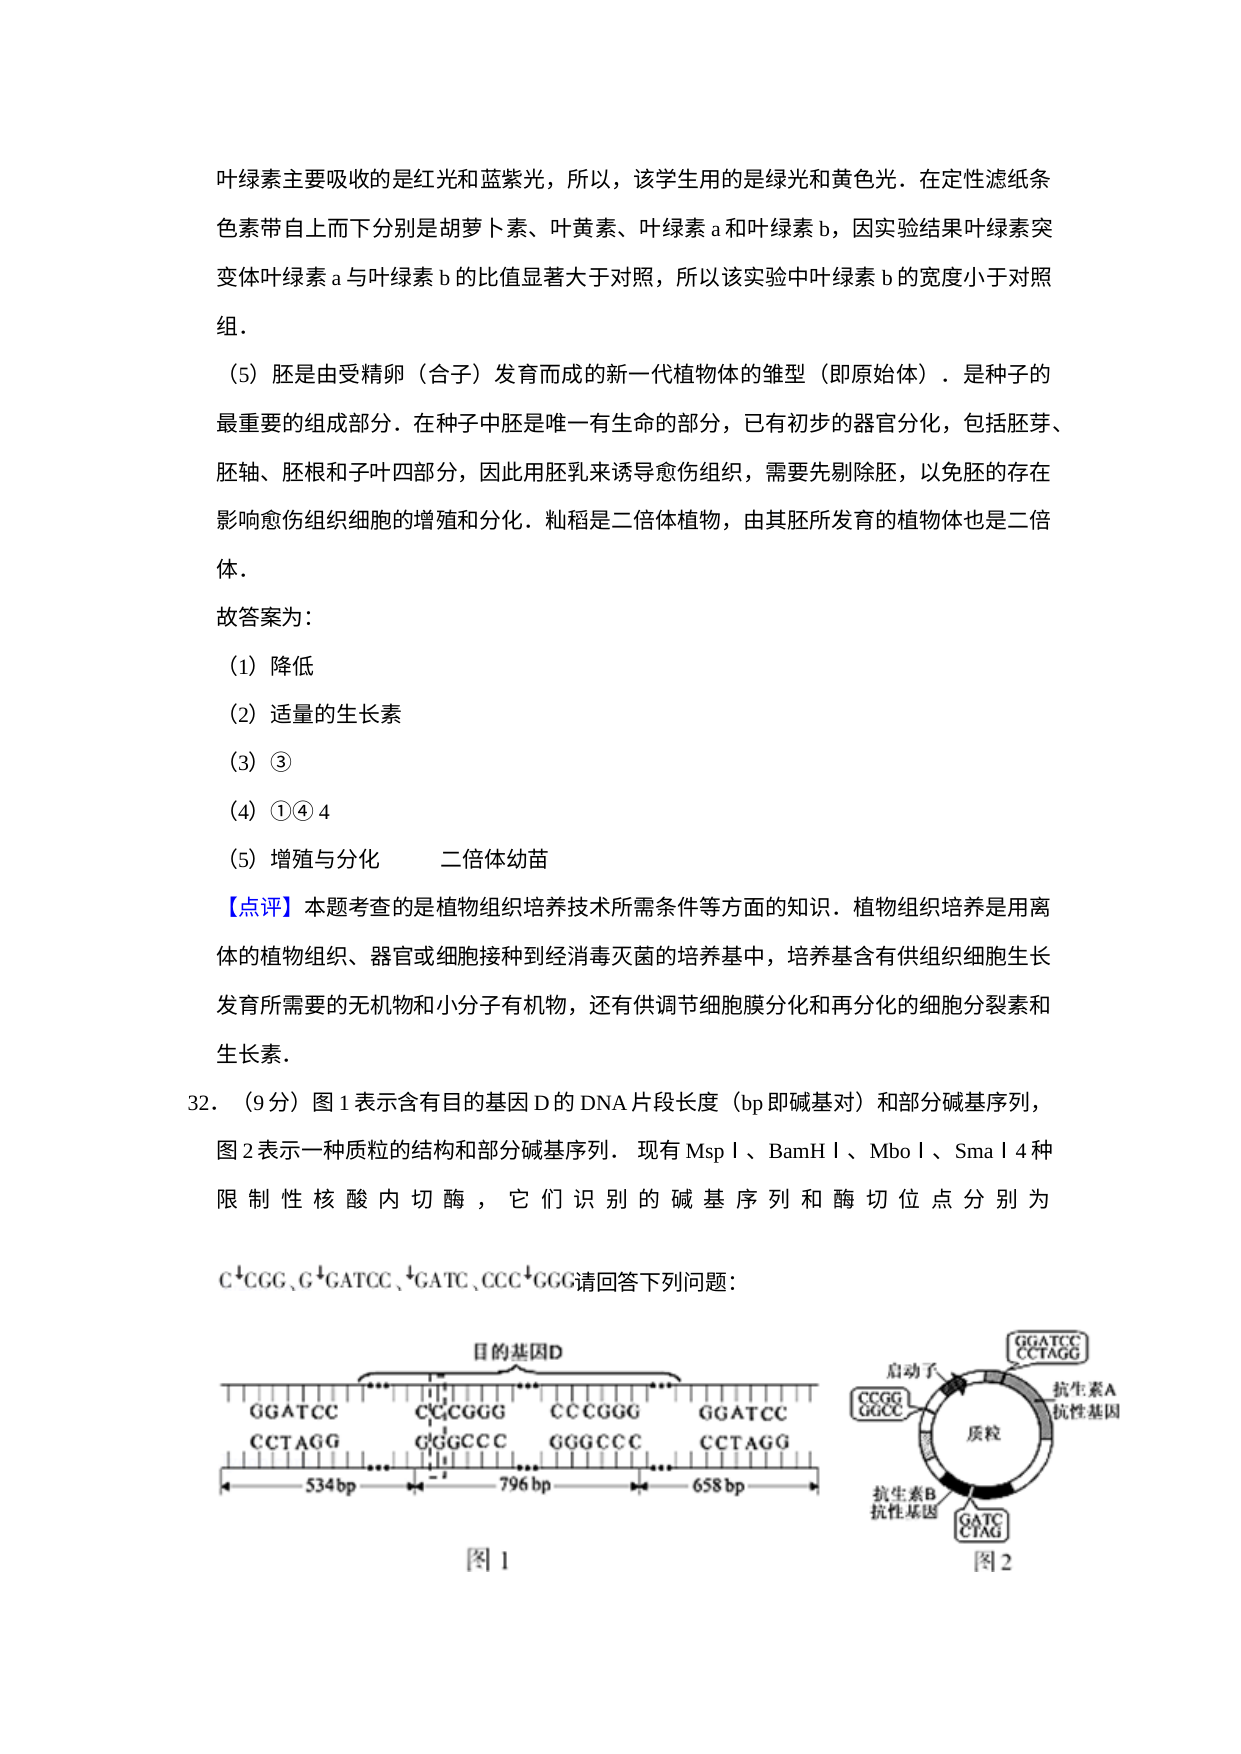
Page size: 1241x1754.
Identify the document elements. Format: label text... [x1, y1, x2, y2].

text （1）降低 [216, 648, 1053, 681]
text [216, 162, 1053, 341]
text （2）适量的生长素 [216, 697, 1053, 729]
text 32．（9分）图1表示含有目的基因D的DNA片段长度（bp即碱基对）和部分碱基序列，图2表示一种质粒的结构和部分碱基序列． 现有MspⅠ、BamHⅠ、MboⅠ、SmaⅠ4种限制性核酸内切酶，它们识别的碱基序列和酶切位点分别为请回答下列问题： [187, 1084, 1053, 1312]
text （3）③ [216, 745, 1053, 777]
text 【点评】本题考查的是植物组织培养技术所需条件等方面的知识．植物组织培养是用离体的植物组织、器官或细胞接种到经消毒灭菌的培养基中，培养基含有供组织细胞生长发育所需要的无机物和小分子有机物，还有供调节细胞膜分化和再分化的细胞分裂素和生长素． [216, 890, 1053, 1069]
text 故答案为： [216, 600, 1053, 632]
picture [216, 1262, 574, 1291]
picture [216, 1327, 1120, 1572]
text （5）胚是由受精卵（合子）发育而成的新一代植物体的雏型（即原始体）．是种子的最重要的组成部分．在种子中胚是唯一有生命的部分，已有初步的器官分化，包括胚芽、胚轴、胚根和子叶四部分，因此用胚乳来诱导愈伤组织，需要先剔除胚，以免胚的存在影响愈伤组织细胞的增殖和分化．籼稻是二倍体植物，由其胚所发育的植物体也是二倍体． [216, 357, 1053, 584]
text （4）①④4 [216, 793, 1053, 826]
text （5）增殖与分化 二倍体幼苗 [216, 842, 1053, 874]
